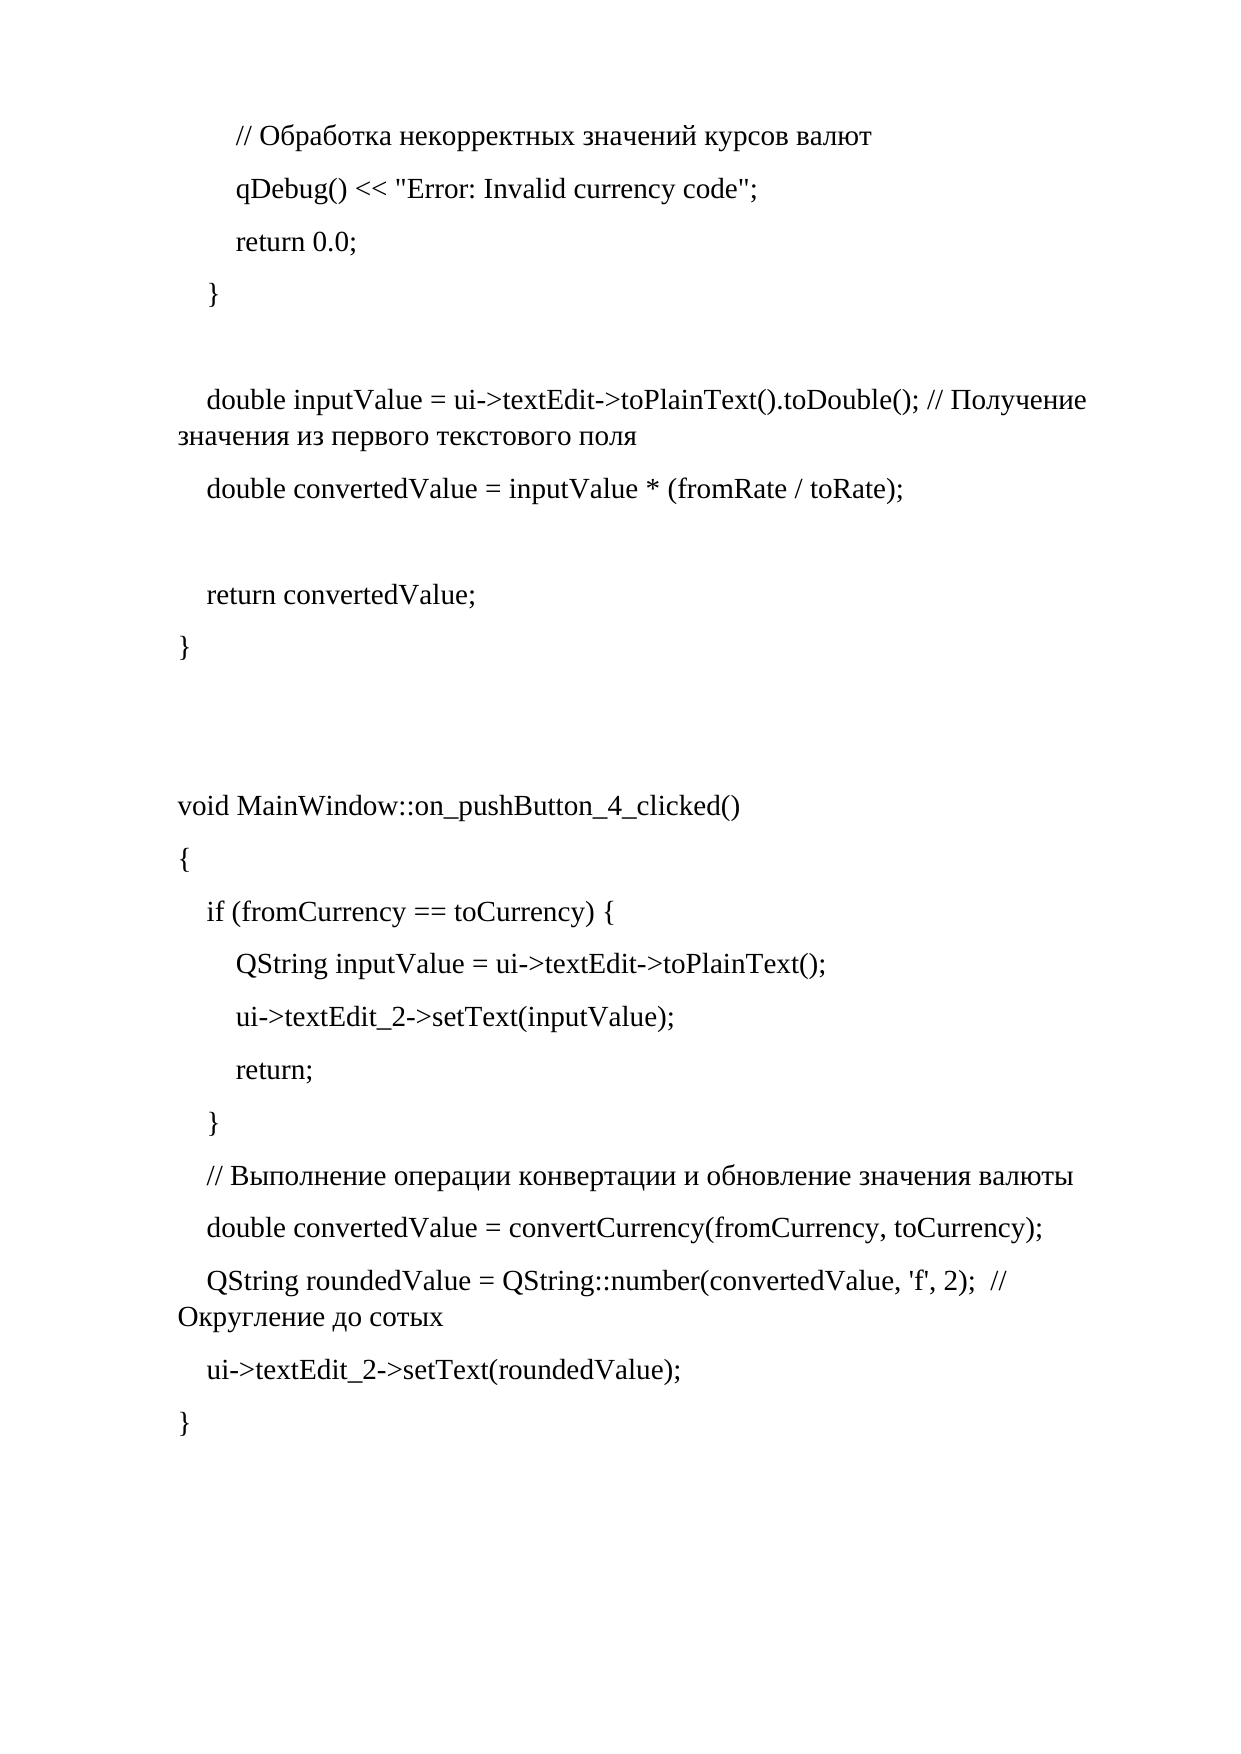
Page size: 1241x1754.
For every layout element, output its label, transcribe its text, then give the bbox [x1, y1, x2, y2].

text ui->textEdit_2->setText(inputValue); [177, 999, 1152, 1033]
text qDebug() << "Error: Invalid currency code"; [177, 171, 1152, 204]
text return; [177, 1052, 1152, 1086]
text } [177, 1105, 1152, 1138]
text void MainWindow::on_pushButton_4_clicked() [177, 788, 1152, 822]
text ui->textEdit_2->setText(roundedValue); [177, 1352, 1152, 1386]
text // Выполнение операции конвертации и обновление значения валюты [177, 1158, 1152, 1191]
text double convertedValue = inputValue * (fromRate / toRate); [177, 471, 1152, 505]
text return convertedValue; [177, 577, 1152, 610]
text } [177, 629, 1152, 663]
text double inputValue = ui->textEdit->toPlainText().toDouble(); // Получение значения из первого текстового поля [177, 382, 1152, 452]
text // Обработка некорректных значений курсов валют [177, 118, 1152, 152]
text } [177, 277, 1152, 310]
text return 0.0; [177, 224, 1152, 257]
text QString inputValue = ui->textEdit->toPlainText(); [177, 946, 1152, 980]
text double convertedValue = convertCurrency(fromCurrency, toCurrency); [177, 1211, 1152, 1244]
text QString roundedValue = QString::number(convertedValue, 'f', 2); // Округление до сотых [177, 1263, 1152, 1333]
text { [177, 841, 1152, 874]
text if (fromCurrency == toCurrency) { [177, 894, 1152, 927]
text } [177, 1405, 1152, 1439]
